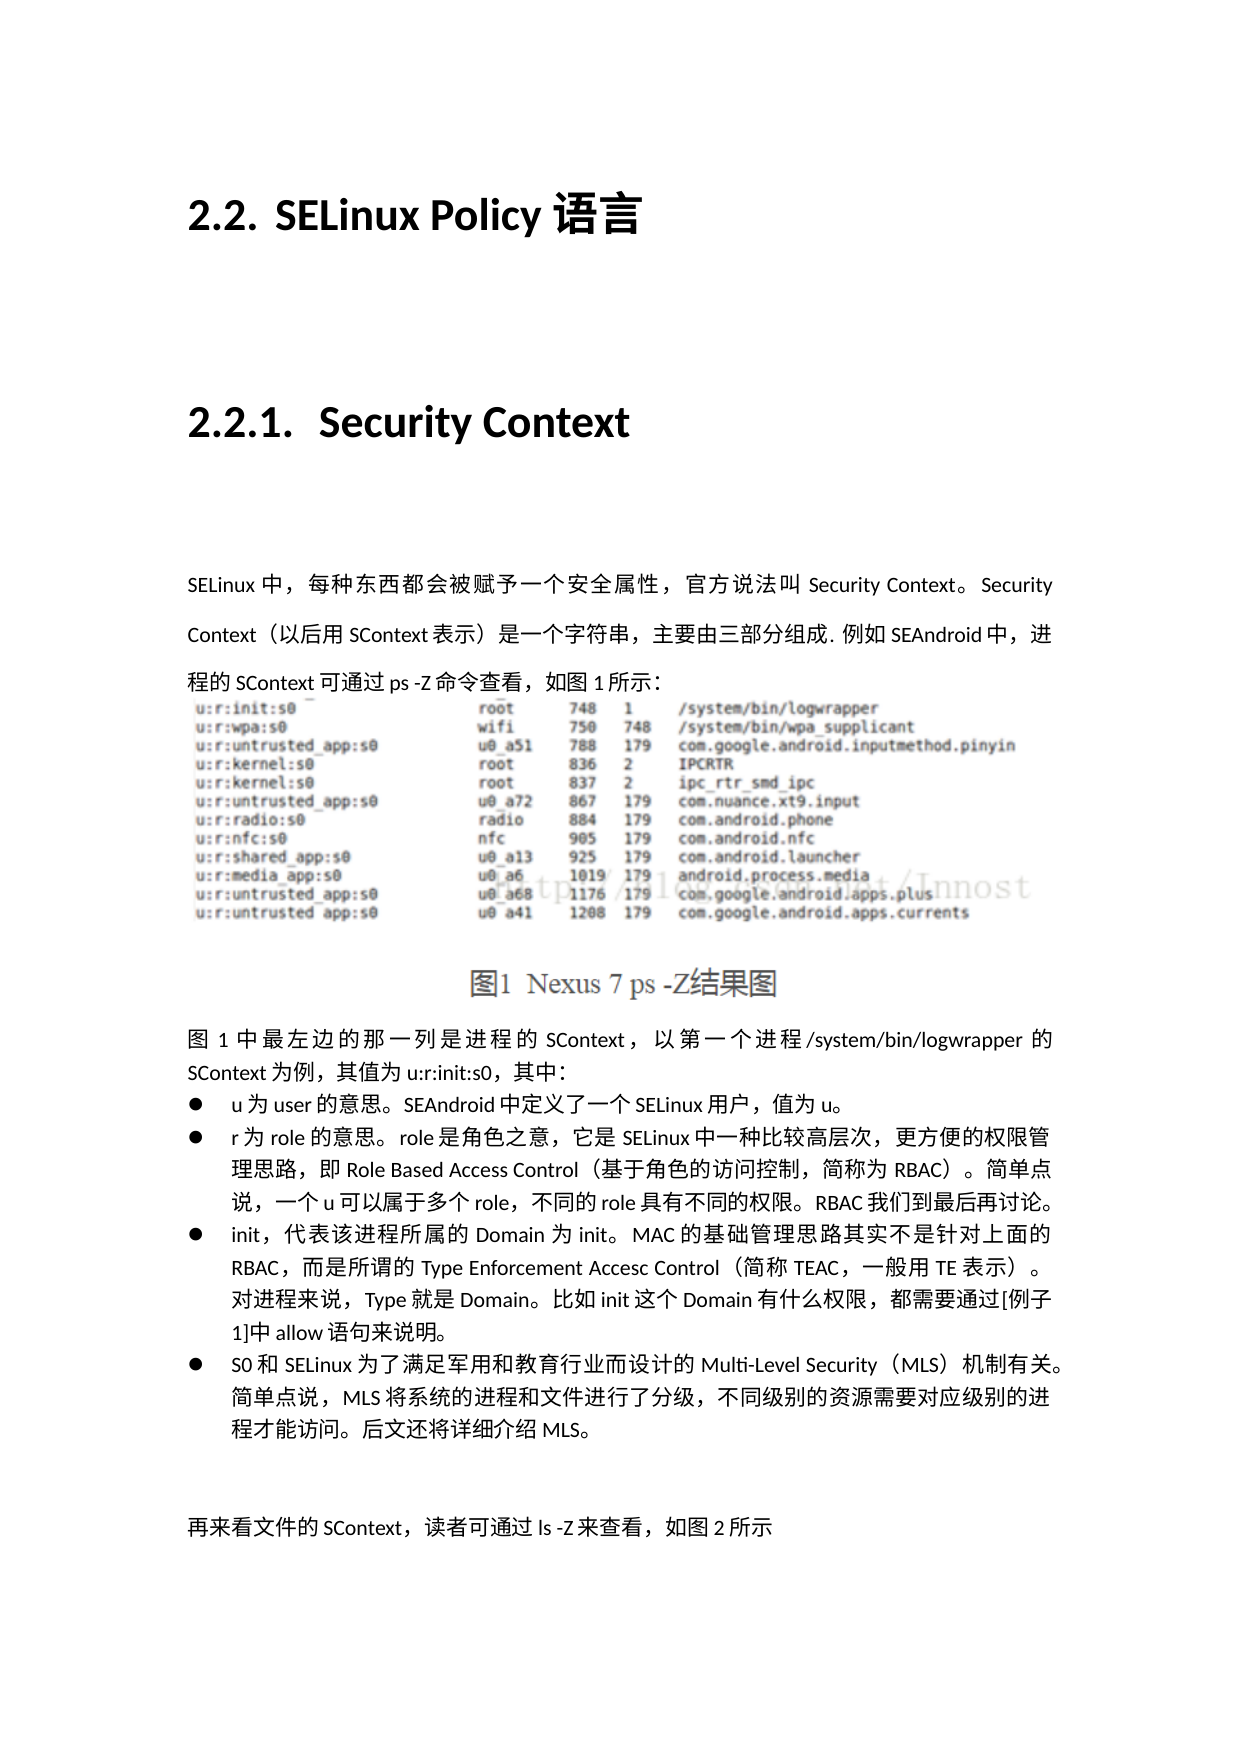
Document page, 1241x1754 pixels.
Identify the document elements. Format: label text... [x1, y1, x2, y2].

list init，代表该进程所属的Domain为init。MAC的基础管理思路其实不是针对上面的RBAC，而是所谓的Type Enforcement Accesc Control（简称TEAC，一般用TE表示）。对进程来说，Type就是Domain。比如init这个Domain有什么权限，都需要通过[例子1]中allow语句来说明。 [187, 1217, 1053, 1347]
list S0和SELinux为了满足军用和教育行业而设计的Multi-Level Security（MLS）机制有关。简单点说，MLS将系统的进程和文件进行了分级，不同级别的资源需要对应级别的进程才能访问。后文还将详细介绍MLS。 [187, 1347, 1053, 1444]
list r为role的意思。role是角色之意，它是SELinux中一种比较高层次，更方便的权限管理思路，即Role Based Access Control（基于角色的访问控制，简称为RBAC）。简单点说，一个u可以属于多个role，不同的role具有不同的权限。RBAC我们到最后再讨论。 [187, 1119, 1053, 1217]
picture [187, 696, 1053, 1005]
text 图1中最左边的那一列是进程的SContext，以第一个进程/system/bin/logwrapper的SContext为例，其值为u:r:init:s0，其中： [187, 1022, 1053, 1087]
text SELinux中，每种东西都会被赋予一个安全属性，官方说法叫Security Context。Security Context（以后用SContext表示）是一个字符串，主要由三部分组成. 例如SEAndroid中，进程的SContext可通过ps -Z命令查看，如图1所示： [187, 567, 1053, 696]
subtitle SELinux Policy 语言 [187, 162, 1053, 259]
subtitle Security Context [187, 388, 1053, 453]
text 再来看文件的SContext，读者可通过ls -Z来查看，如图2所示 [187, 1509, 1053, 1542]
list u为user的意思。SEAndroid中定义了一个SELinux用户，值为u。 [187, 1087, 1053, 1119]
